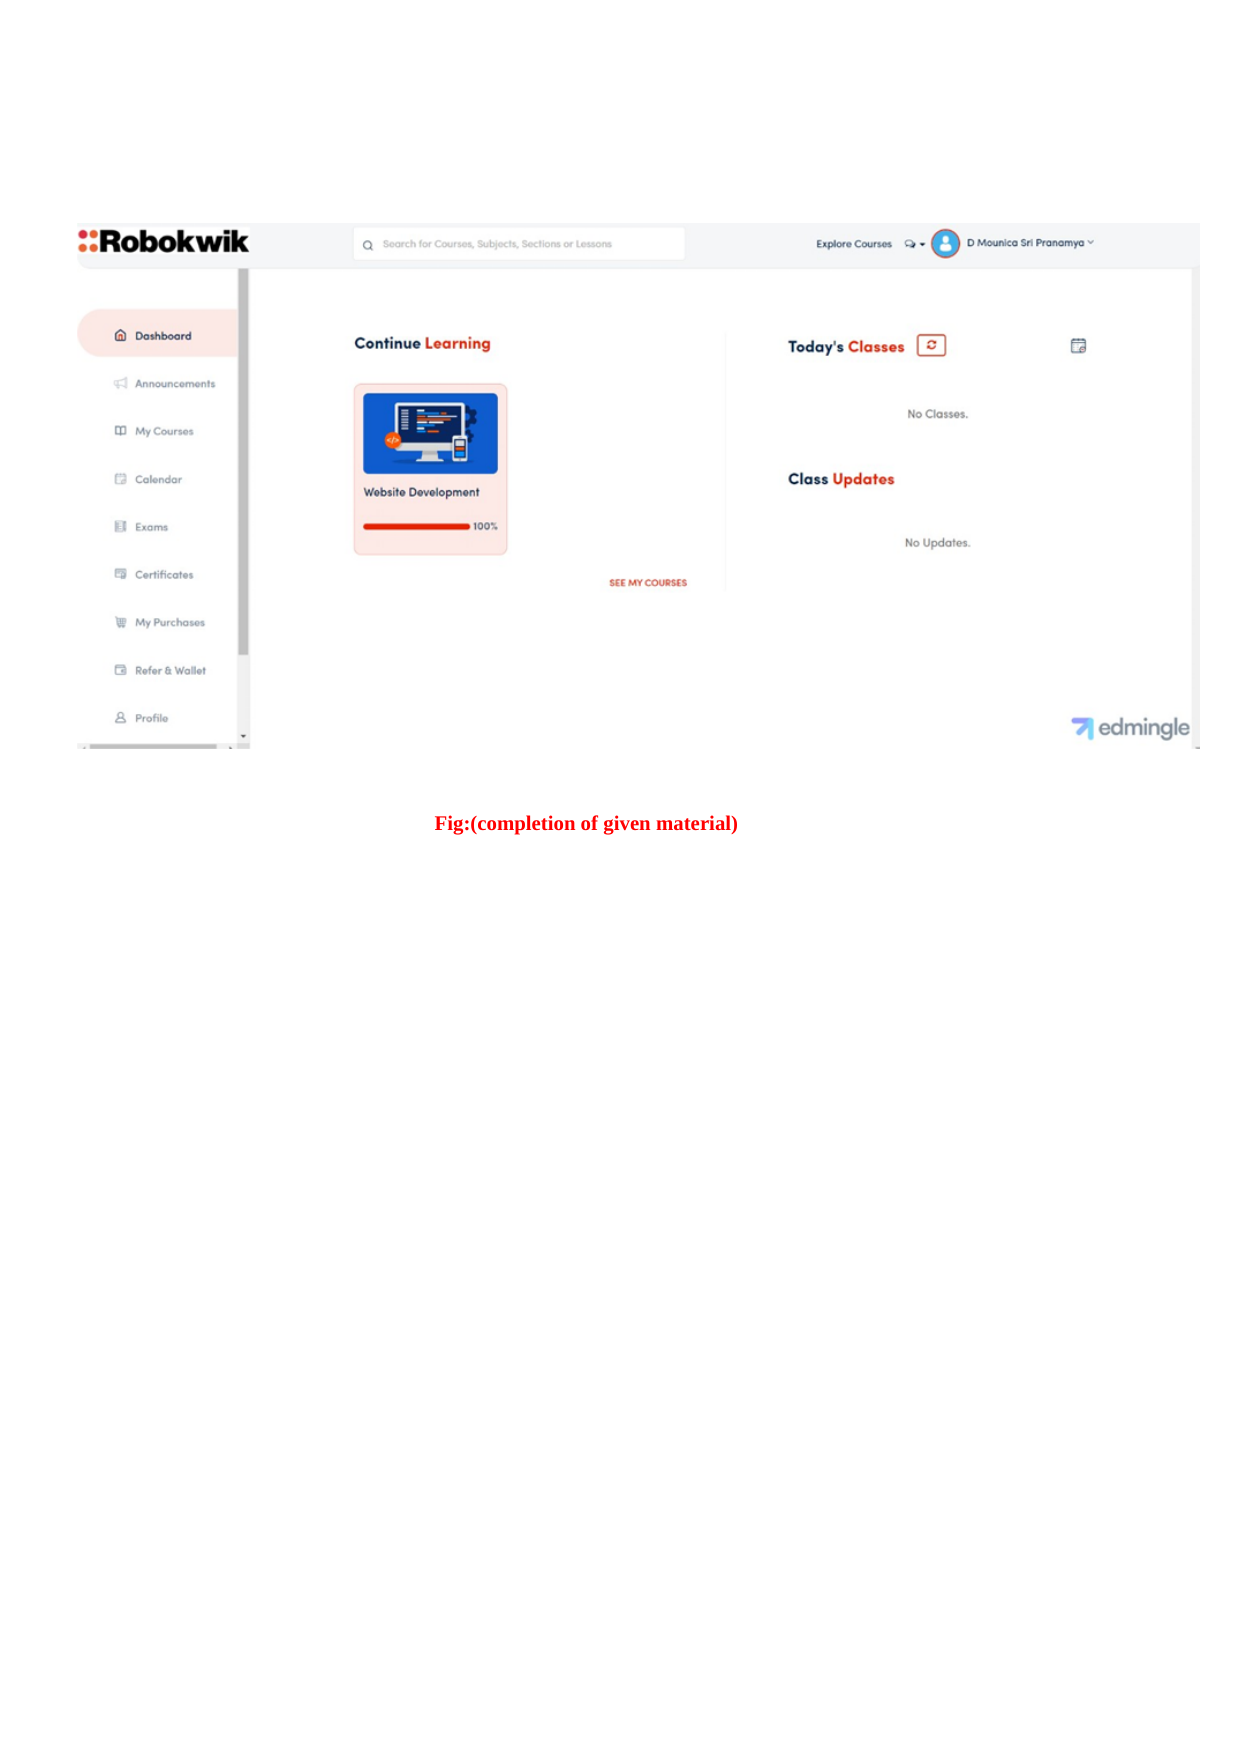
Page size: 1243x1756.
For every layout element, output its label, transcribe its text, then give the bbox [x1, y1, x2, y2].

text Fig:(completion of given material) [75, 811, 1168, 835]
picture [75, 223, 1200, 764]
